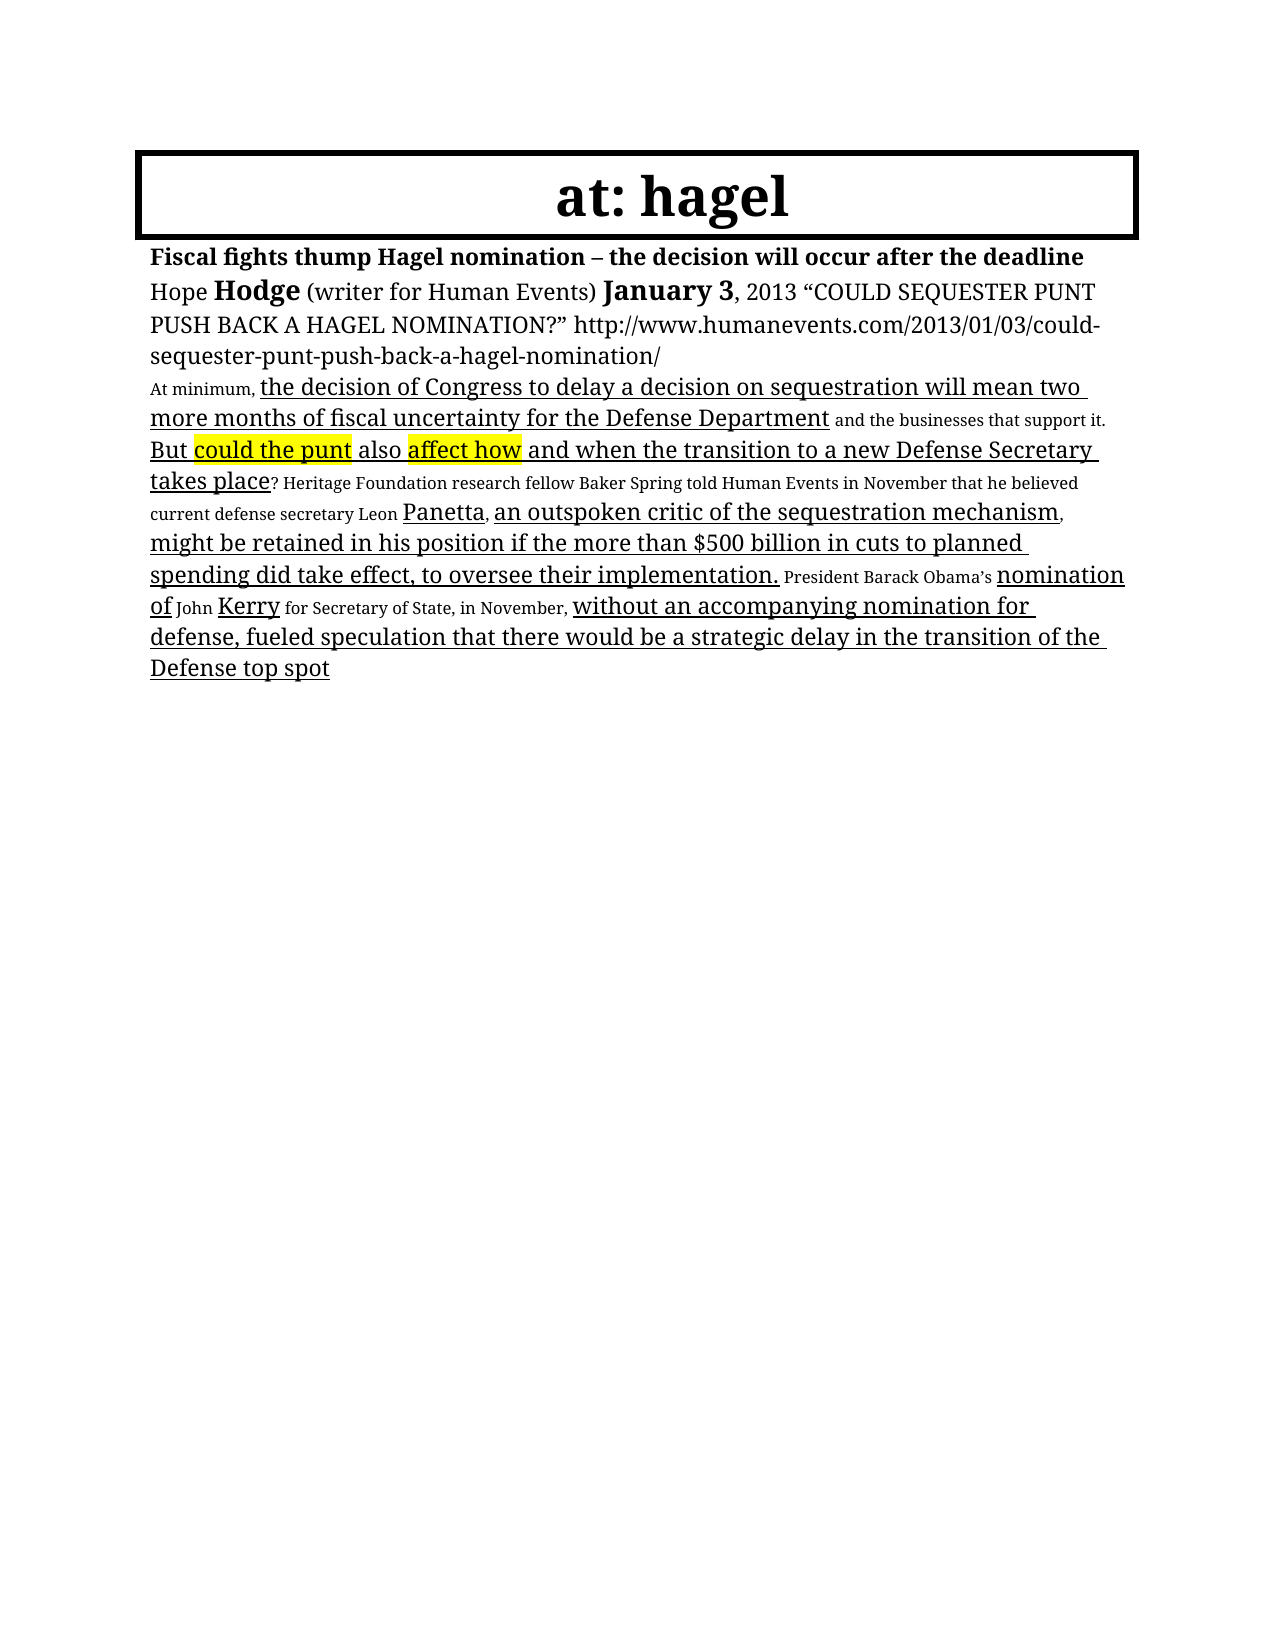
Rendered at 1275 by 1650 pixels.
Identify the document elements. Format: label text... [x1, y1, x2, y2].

text Hope Hodge (writer for Human Events) January 3, 2013 “COULD SEQUESTER PUNT PUSH BACK A HAGEL NOMINATION?” http://www.humanevents.com/2013/01/03/could-sequester-punt-push-back-a-hagel-nomination/ [150, 272, 1125, 371]
subtitle Fiscal fights thump Hagel nomination – the decision will occur after the deadline [150, 240, 1125, 272]
subtitle at: hagel [142, 156, 1133, 234]
text At minimum, the decision of Congress to delay a decision on sequestration will mean two more months of fiscal uncertainty for the Defense Department and the businesses that support it. But could the punt also affect how and when the transition to a new Defense Secretary takes place? Heritage Foundation research fellow Baker Spring told Human Events in November that he believed current defense secretary Leon Panetta, an outspoken critic of the sequestration mechanism, might be retained in his position if the more than $500 billion in cuts to planned spending did take effect, to oversee their implementation. President Barack Obama’s nomination of John Kerry for Secretary of State, in November, without an accompanying nomination for defense, fueled speculation that there would be a strategic delay in the transition of the Defense top spot [150, 371, 1125, 683]
